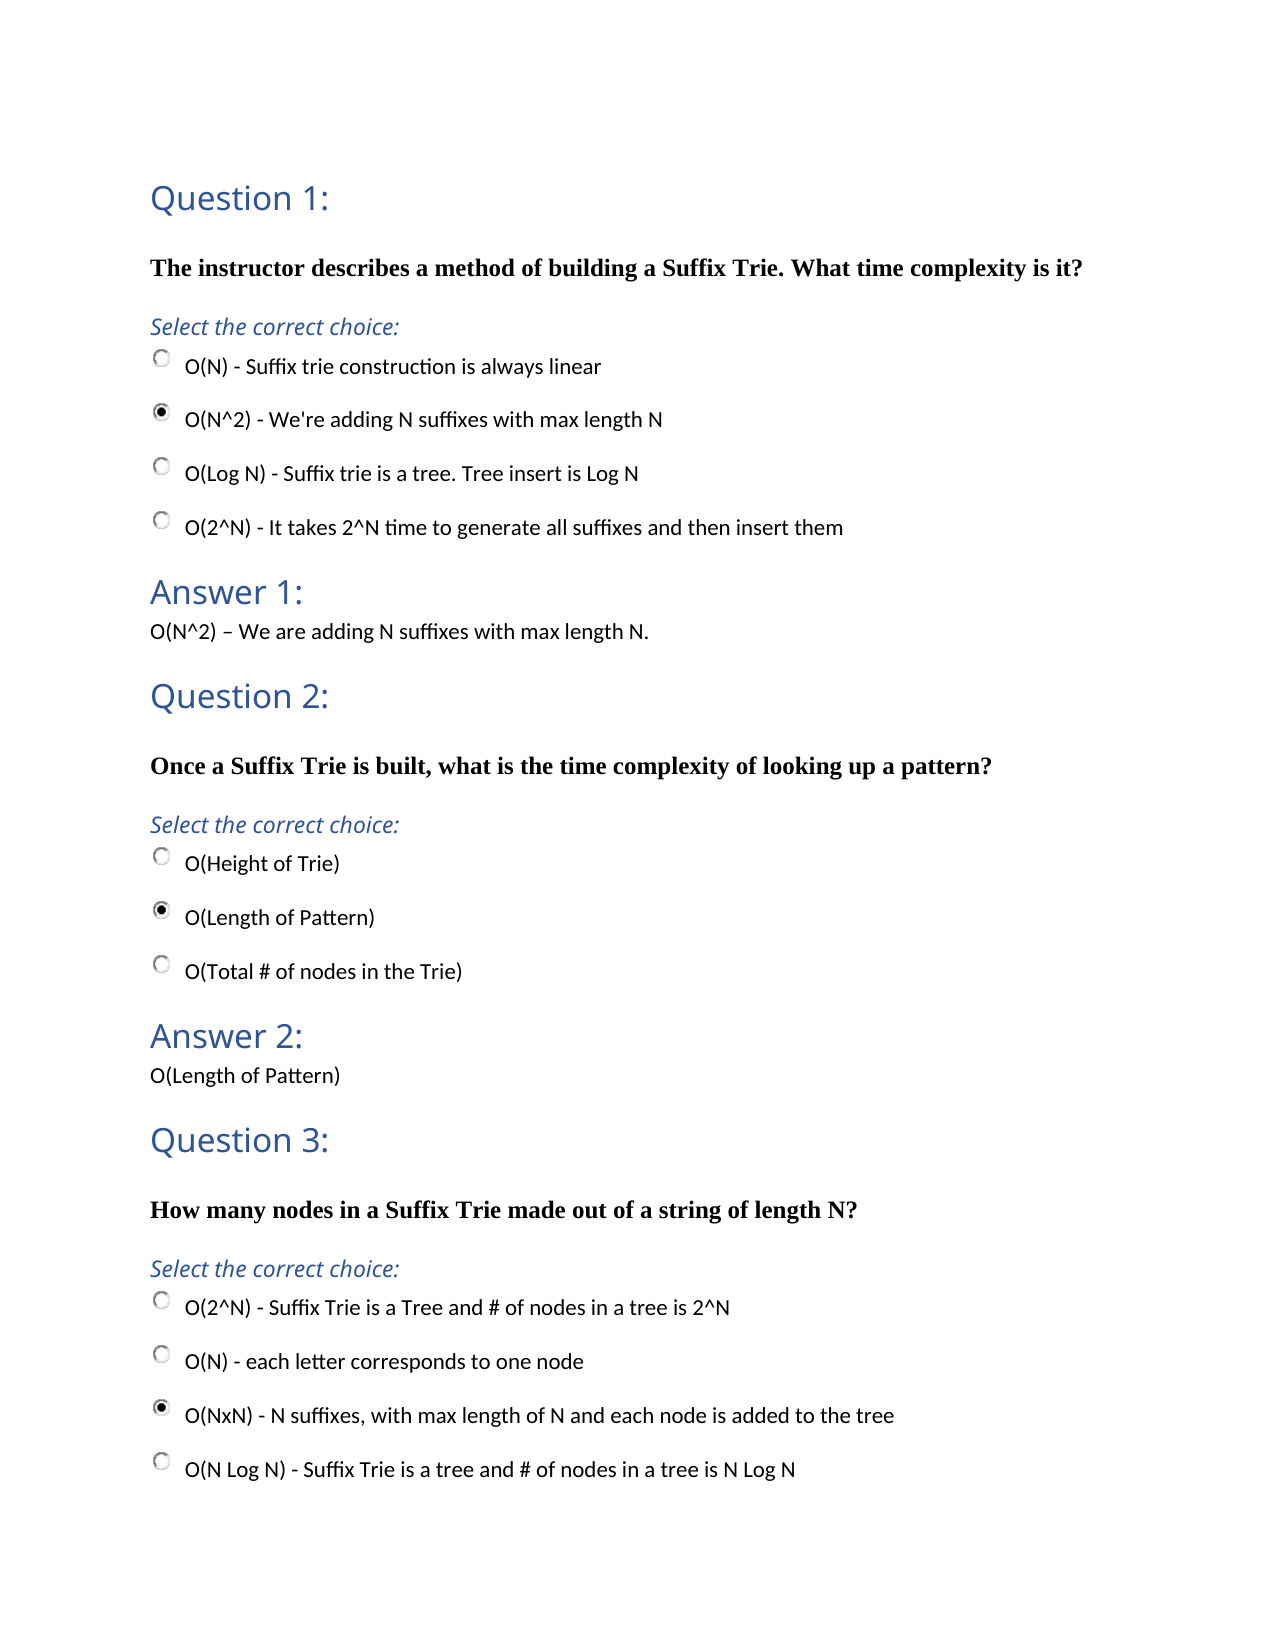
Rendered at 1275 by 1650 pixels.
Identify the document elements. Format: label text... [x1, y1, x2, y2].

subtitle Answer 2: [150, 1012, 1125, 1058]
text O(2^N) - Suffix Trie is a Tree and # of nodes in a tree is 2^N [150, 1286, 1125, 1321]
text O(N^2) – We are adding N suffixes with max length N. [150, 617, 1125, 646]
text O(Height of Trie) [150, 842, 1125, 877]
text O(Length of Pattern) [150, 896, 1125, 931]
text O(N Log N) - Suffix Trie is a tree and # of nodes in a tree is N Log N [150, 1448, 1125, 1483]
text O(N) - Suffix trie construction is always linear [150, 345, 1125, 380]
text O(Log N) - Suffix trie is a tree. Tree insert is Log N [150, 452, 1125, 487]
text O(2^N) - It takes 2^N time to generate all suffixes and then insert them [150, 506, 1125, 541]
text O(Total # of nodes in the Trie) [150, 950, 1125, 985]
text How many nodes in a Suffix Trie made out of a string of length N? [150, 1195, 1125, 1223]
text O(Length of Pattern) [150, 1061, 1125, 1089]
text O(N) - each letter corresponds to one node [150, 1340, 1125, 1375]
subtitle Select the correct choice: [150, 1253, 1125, 1284]
subtitle Question 2: [150, 673, 1125, 718]
subtitle Select the correct choice: [150, 311, 1125, 342]
text O(N^2) - We're adding N suffixes with max length N [150, 399, 1125, 434]
subtitle Question 3: [150, 1117, 1125, 1162]
subtitle Answer 1: [150, 568, 1125, 614]
subtitle Select the correct choice: [150, 809, 1125, 840]
subtitle Question 1: [150, 175, 1125, 220]
text Once a Suffix Trie is built, what is the time complexity of looking up a pattern? [150, 751, 1125, 779]
text O(NxN) - N suffixes, with max length of N and each node is added to the tree [150, 1394, 1125, 1429]
text The instructor describes a method of building a Suffix Trie. What time complexity is it? [150, 253, 1125, 282]
